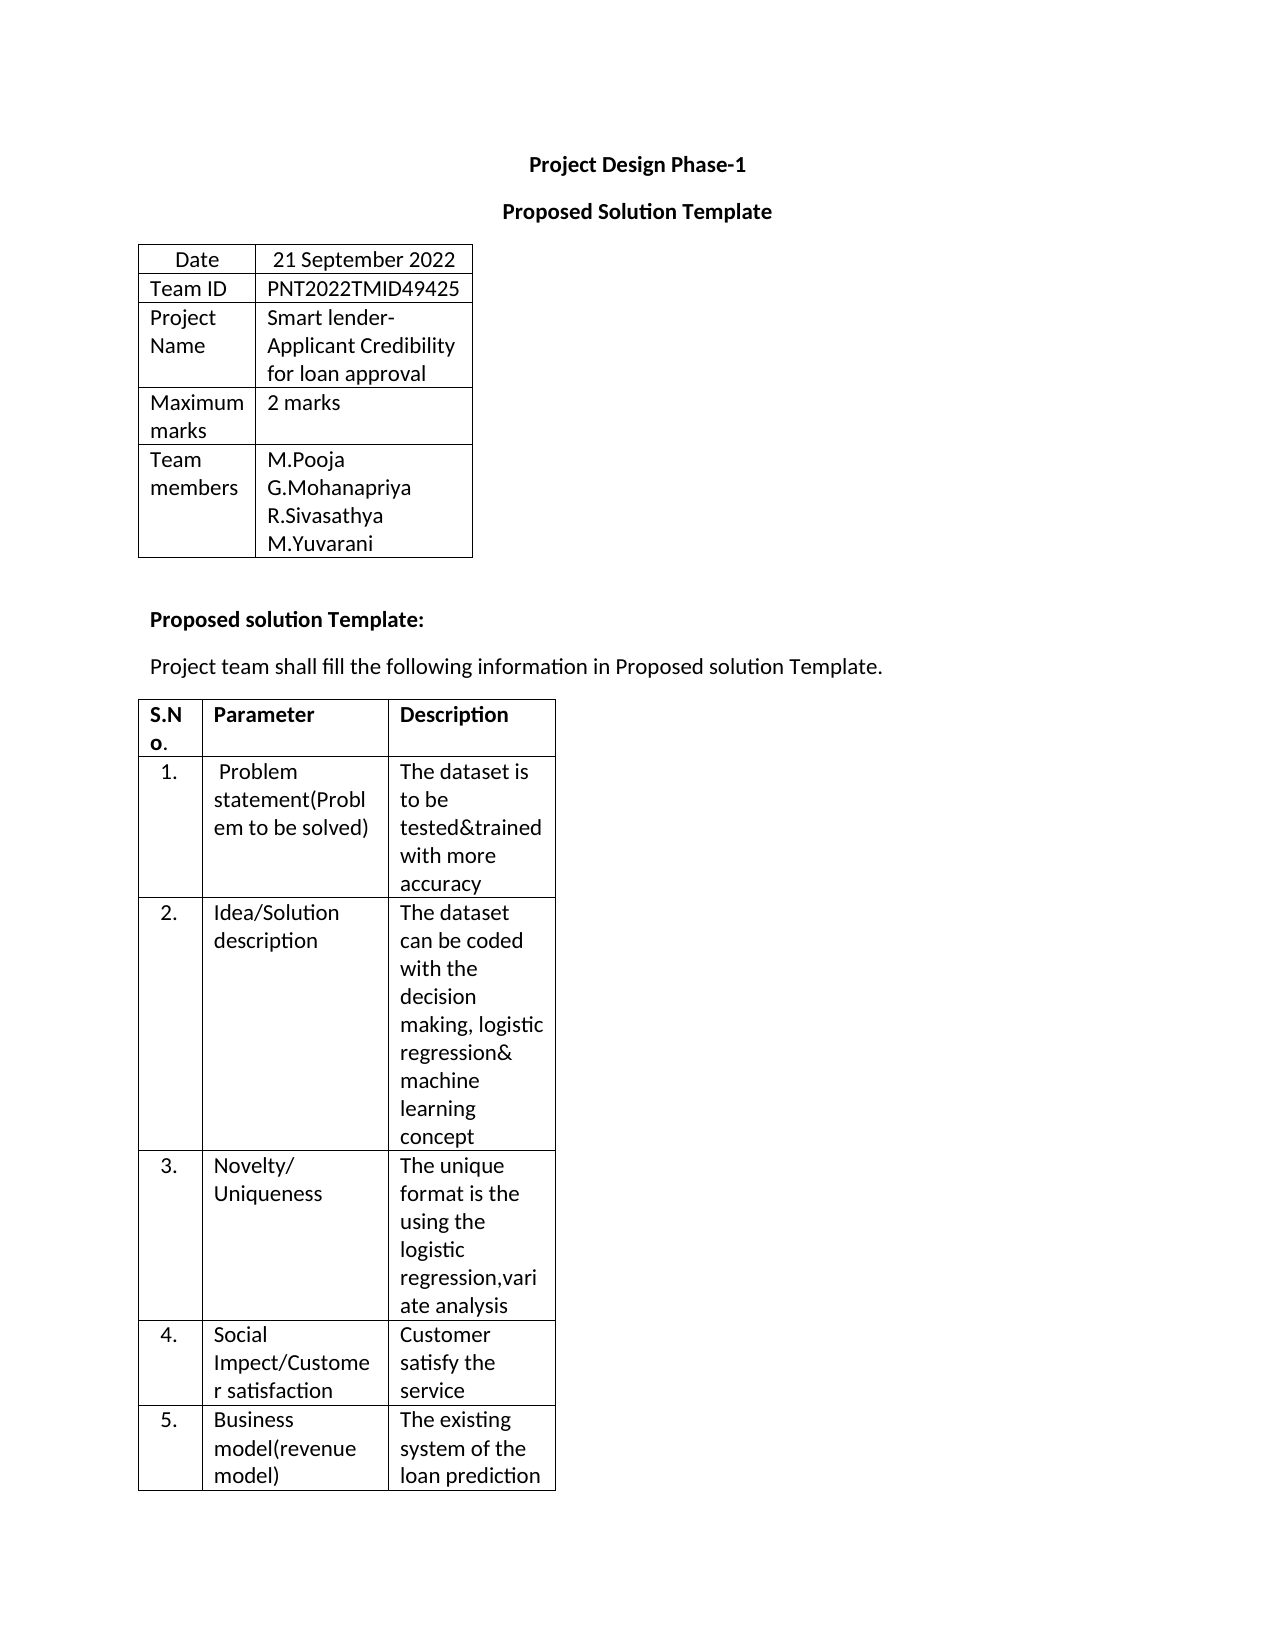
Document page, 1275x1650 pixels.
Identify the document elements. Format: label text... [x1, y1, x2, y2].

table_cell 4. [139, 1321, 202, 1404]
table_cell Smart lender-Applicant Credibility for loan approval [256, 303, 472, 387]
table_header 21 September 2022 [256, 245, 472, 273]
table_header Parameter [203, 700, 388, 756]
table_cell Team ID [139, 274, 255, 302]
table_cell 2 marks [256, 388, 472, 444]
table_header Date [139, 245, 255, 273]
table_cell M.Pooja G.Mohanapriya R.Sivasathya M.Yuvarani [256, 445, 472, 557]
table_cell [203, 1406, 388, 1490]
table_cell Novelty/Uniqueness [203, 1151, 388, 1319]
table_cell Team members [139, 445, 255, 557]
table_cell Social Impect/Customer satisfaction [203, 1321, 388, 1404]
table_cell Problem statement(Problem to be solved) [203, 757, 388, 897]
table_cell Customer satisfy the service [389, 1321, 555, 1404]
table_cell 2. [139, 898, 202, 1150]
table_cell 3. [139, 1151, 202, 1319]
table_cell The dataset is to be tested&trained with more accuracy [389, 757, 555, 897]
table_cell 1. [139, 757, 202, 897]
table_header Description [389, 700, 555, 756]
table_cell PNT2022TMID49425 [256, 274, 472, 302]
text Proposed solution Template: [150, 605, 1125, 633]
table_cell The unique format is the using the logistic regression,variate analysis [389, 1151, 555, 1319]
text Project Design Phase-1 [150, 150, 1125, 178]
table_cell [389, 1406, 555, 1490]
text Project team shall fill the following information in Proposed solution Template. [150, 652, 1125, 680]
table_cell 5. [139, 1406, 202, 1490]
text Proposed Solution Template [150, 197, 1125, 225]
table_cell Project Name [139, 303, 255, 387]
table_cell The dataset can be coded with the decision making, logistic regression& machine learning concept [389, 898, 555, 1150]
table_cell Maximum marks [139, 388, 255, 444]
table_header S.No. [139, 700, 202, 756]
table_cell Idea/Solution description [203, 898, 388, 1150]
